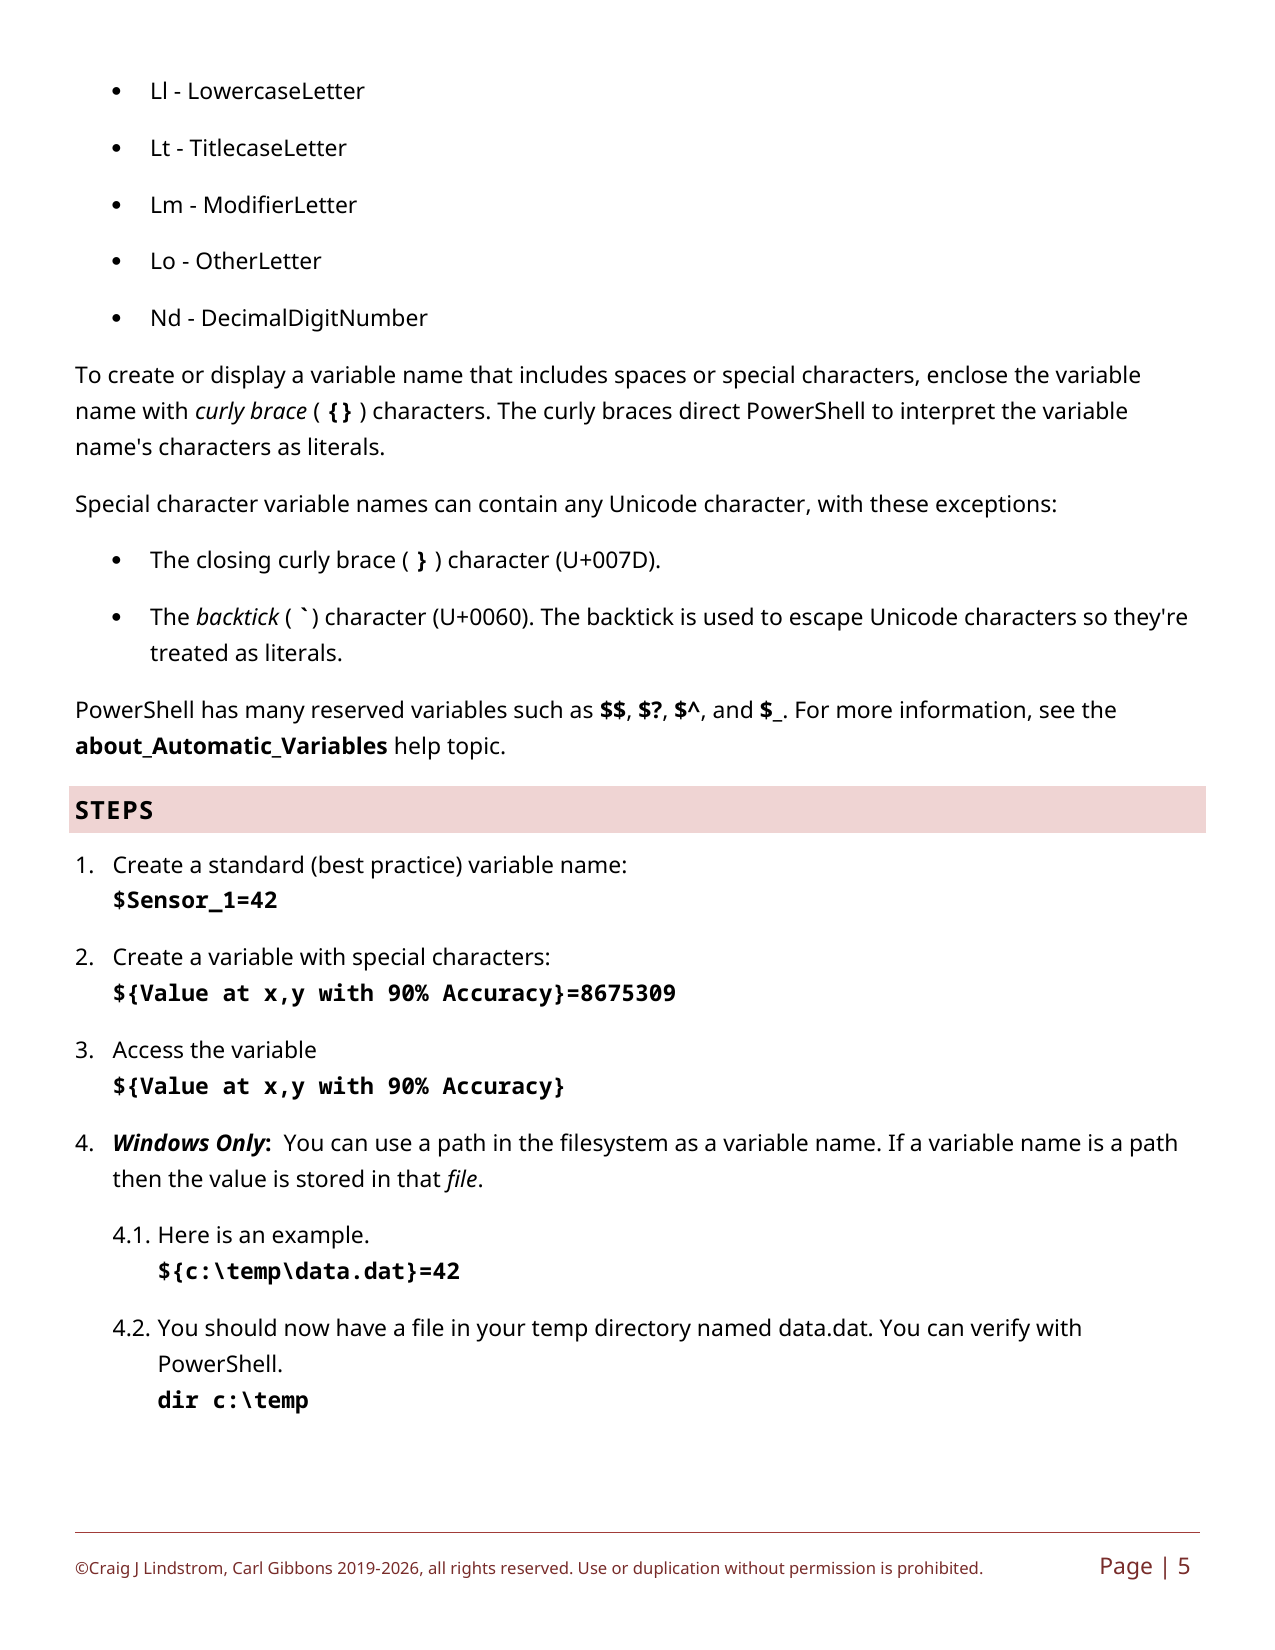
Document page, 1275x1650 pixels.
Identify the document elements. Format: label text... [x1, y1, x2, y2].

list Ll - LowercaseLetter [112, 75, 1200, 106]
list Create a variable with special characters: ${Value at x,y with 90% Accuracy}=8675309 [75, 941, 1200, 1008]
subtitle Steps [75, 793, 1200, 827]
text Special character variable names can contain any Unicode character, with these exceptions: [75, 487, 1200, 519]
list Access the variable ${Value at x,y with 90% Accuracy} [75, 1034, 1200, 1101]
list Here is an example. ${c:\temp\data.dat}=42 [112, 1219, 1200, 1287]
list Nd - DecimalDigitNumber [112, 302, 1200, 333]
text PowerShell has many reserved variables such as $$, $?, $^, and $_. For more information, see the about_Automatic_Variables help topic. [75, 694, 1200, 761]
list The closing curly brace ( } ) character (U+007D). [112, 544, 1200, 576]
list Windows Only: You can use a path in the filesystem as a variable name. If a variable name is a path then the value is stored in that file. [75, 1127, 1200, 1194]
list The backtick ( `) character (U+0060). The backtick is used to escape Unicode characters so they're treated as literals. [112, 601, 1200, 668]
list Lt - TitlecaseLetter [112, 132, 1200, 163]
list Lm - ModifierLetter [112, 188, 1200, 220]
list Create a standard (best practice) variable name: $Sensor_1=42 [75, 848, 1200, 916]
list You should now have a file in your temp directory named data.dat. You can verify with PowerShell. dir c:\temp [112, 1312, 1200, 1415]
text To create or display a variable name that includes spaces or special characters, enclose the variable name with curly brace ( {} ) characters. The curly braces direct PowerShell to interpret the variable name's characters as literals. [75, 359, 1200, 462]
list Lo - OtherLetter [112, 245, 1200, 277]
